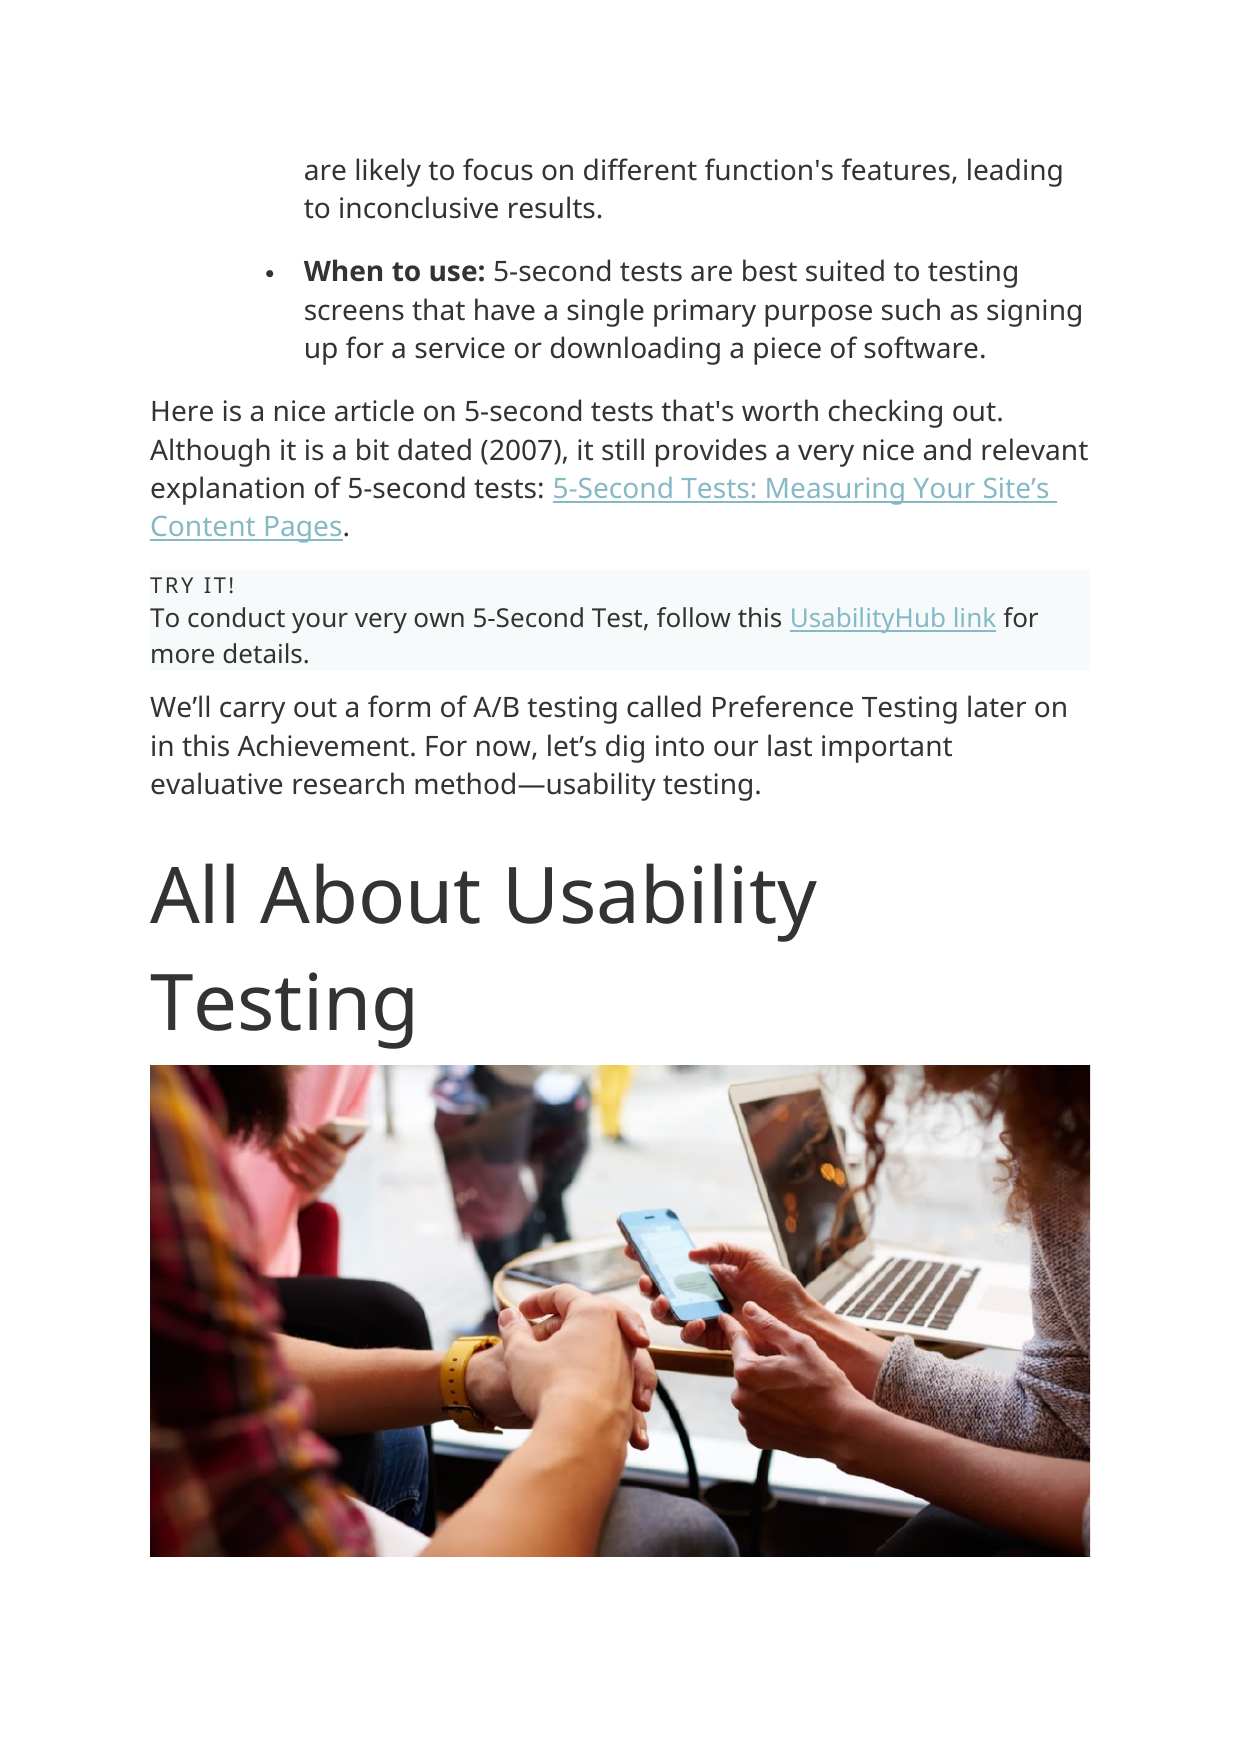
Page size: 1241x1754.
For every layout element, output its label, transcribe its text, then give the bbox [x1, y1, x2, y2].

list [266, 150, 1090, 227]
picture [150, 1065, 1091, 1557]
text All About Usability Testing [150, 840, 1090, 1053]
text We’ll carry out a form of A/B testing called Preference Testing later on in this Achievement. For now, let’s dig into our last important evaluative research method—usability testing. [150, 687, 1090, 802]
text Here is a nice article on 5-second tests that's worth checking out. Although it is a bit dated (2007), it still provides a very nice and relevant explanation of 5-second tests: 5-Second Tests: Measuring Your Site’s Content Pages. [150, 392, 1090, 545]
text TRY IT! To conduct your very own 5-Second Test, follow this UsabilityHub link for more details. [150, 570, 1090, 671]
list When to use: 5-second tests are best suited to testing screens that have a single primary purpose such as signing up for a service or downloading a piece of software. [266, 252, 1090, 367]
